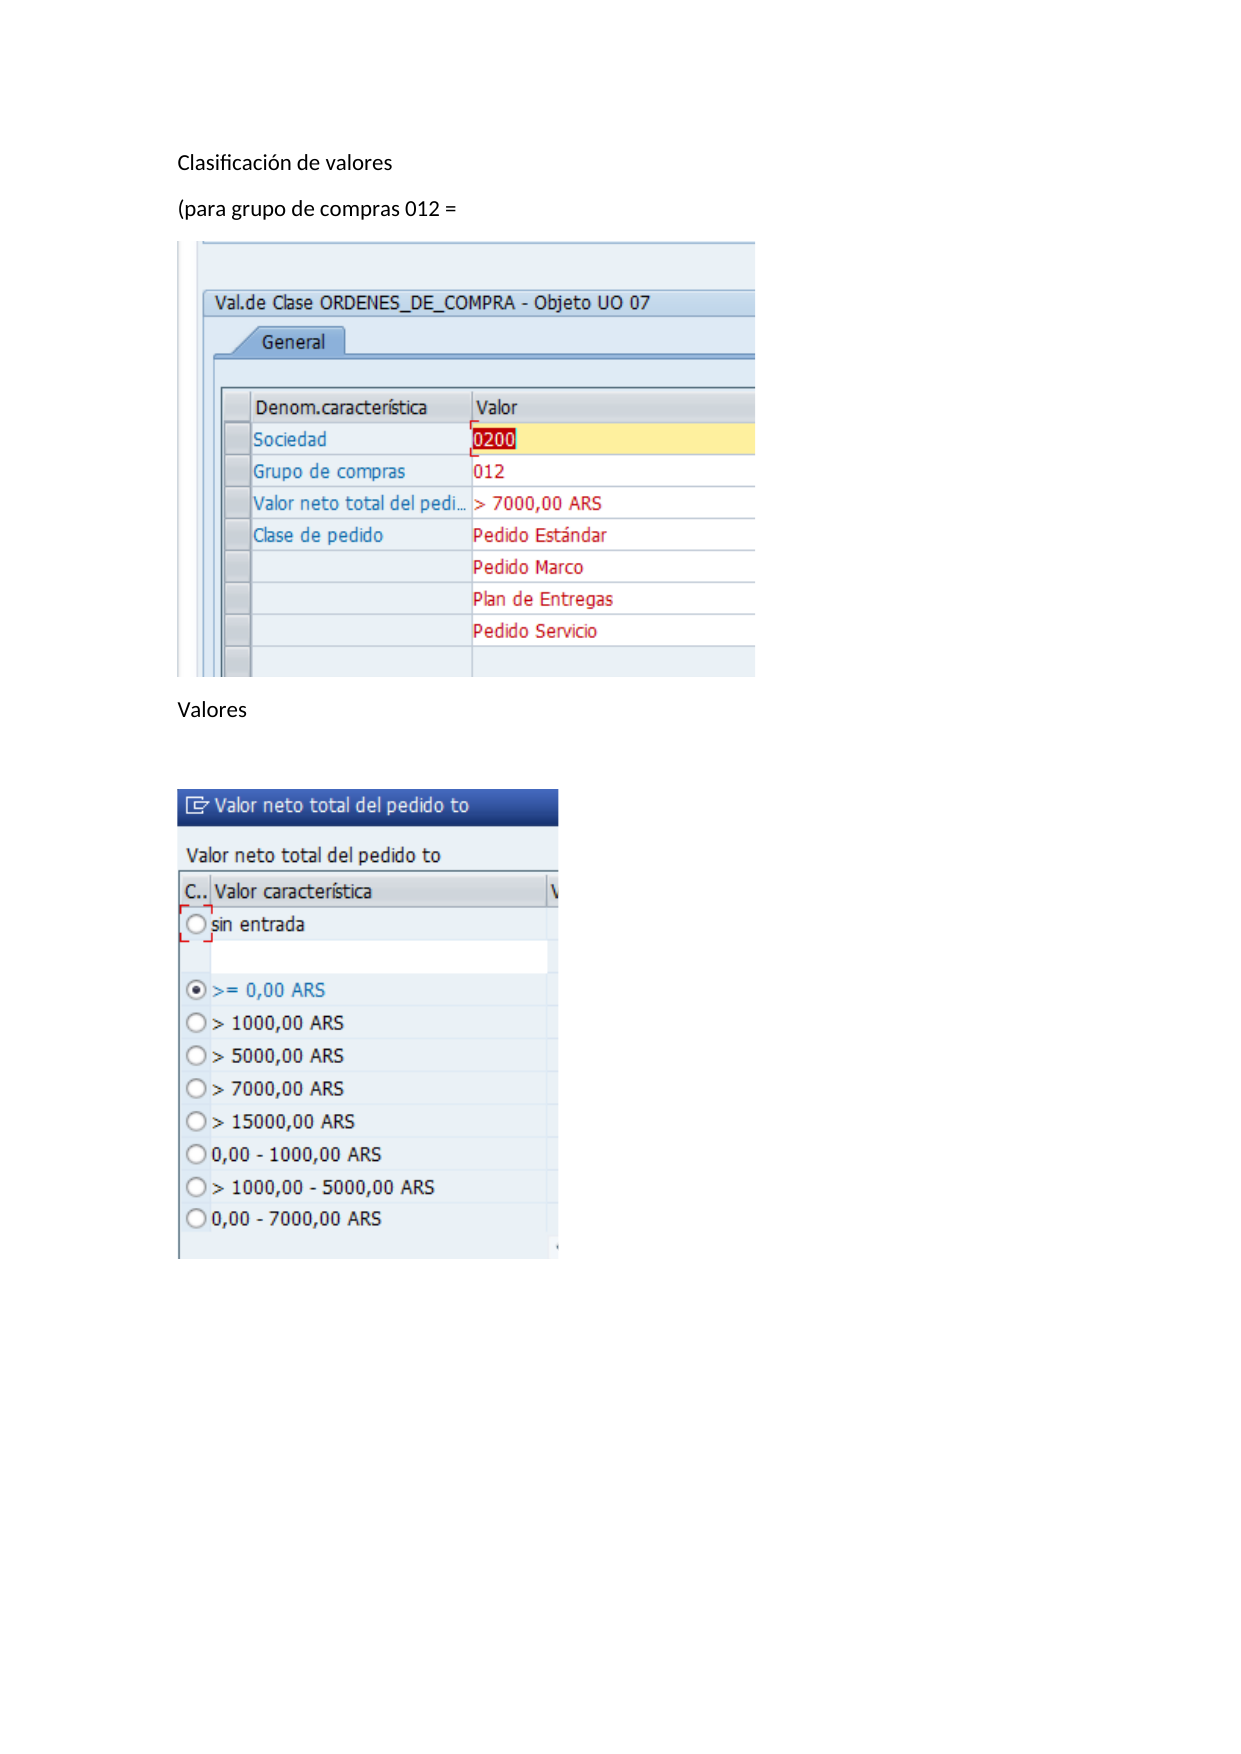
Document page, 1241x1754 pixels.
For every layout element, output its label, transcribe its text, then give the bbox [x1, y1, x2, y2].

text Clasificación de valores [177, 148, 1063, 176]
text (para grupo de compras 012 = [177, 194, 1063, 222]
text Valores [177, 696, 1063, 724]
picture [177, 789, 559, 1259]
picture [177, 241, 756, 677]
